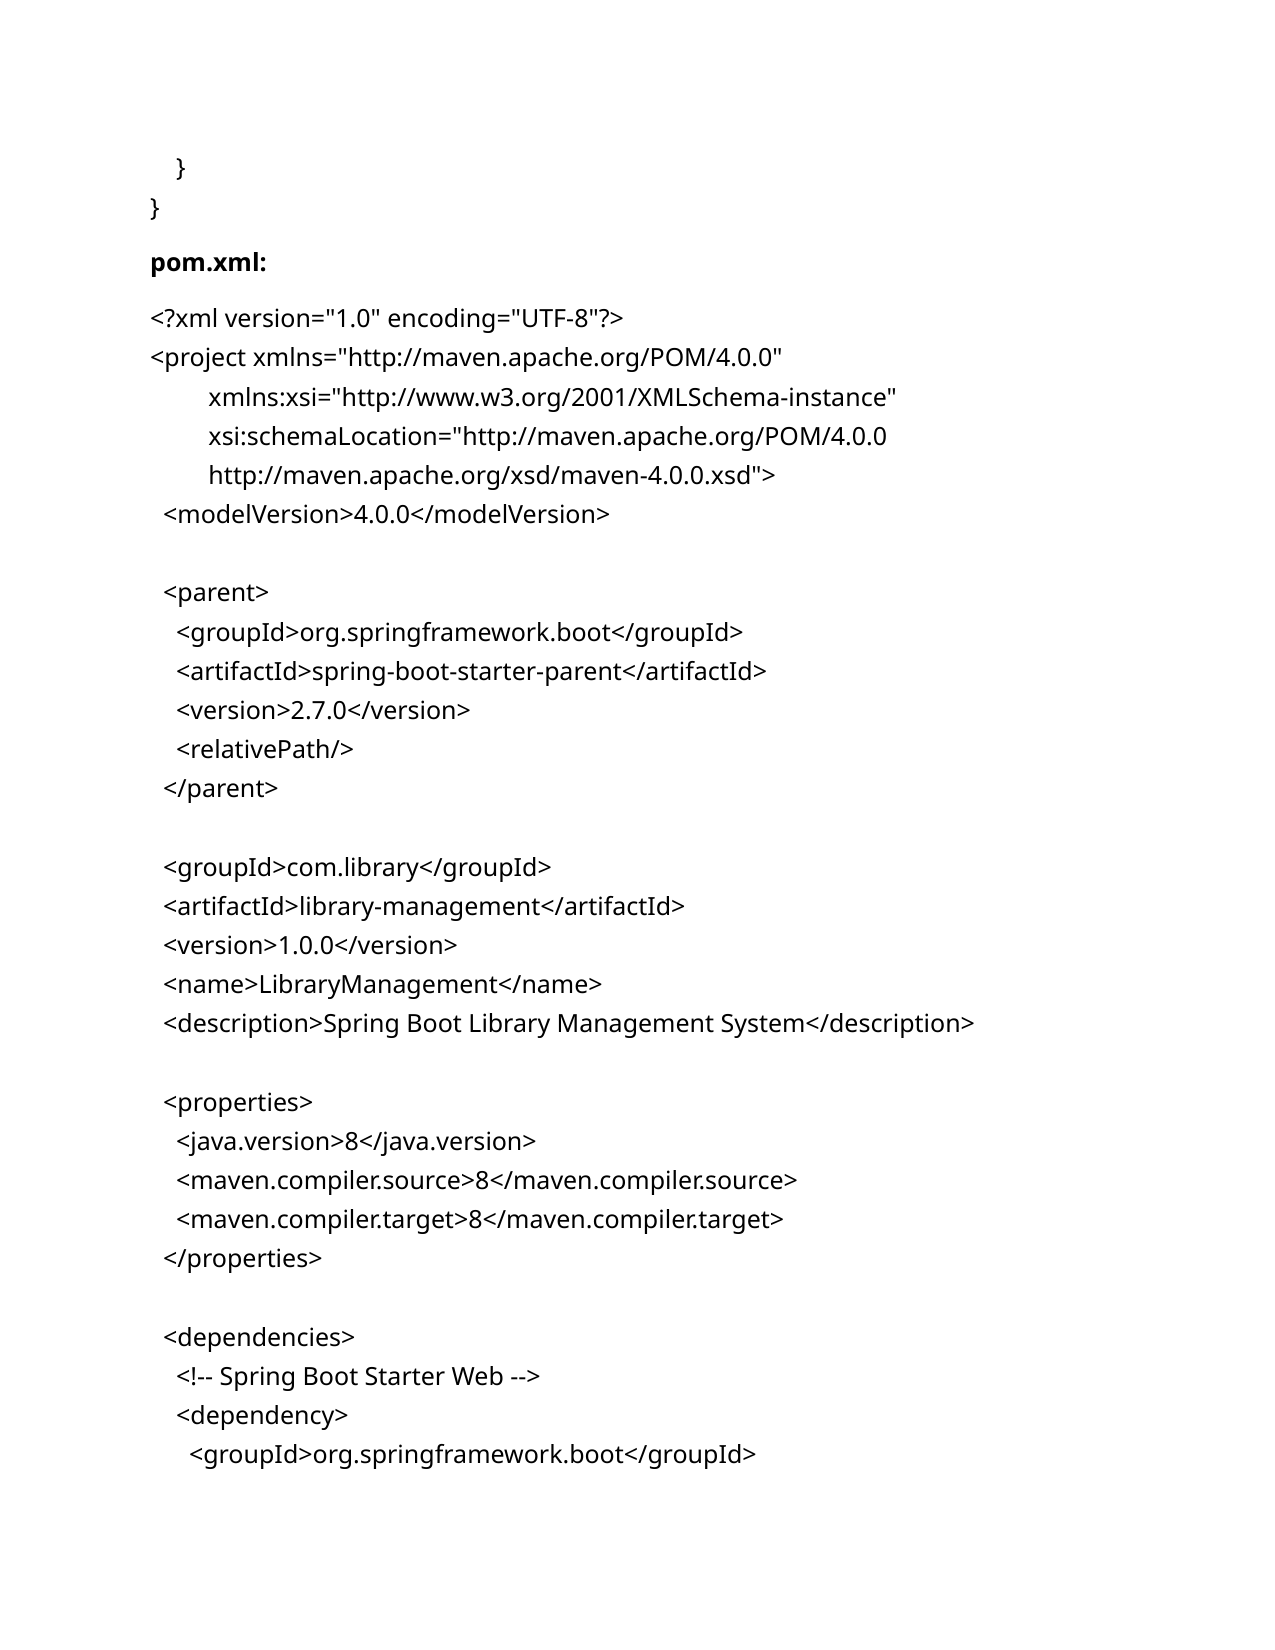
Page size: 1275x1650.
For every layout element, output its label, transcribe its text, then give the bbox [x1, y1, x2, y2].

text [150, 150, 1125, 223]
text pom.xml: [150, 245, 1125, 279]
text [150, 301, 1125, 1471]
